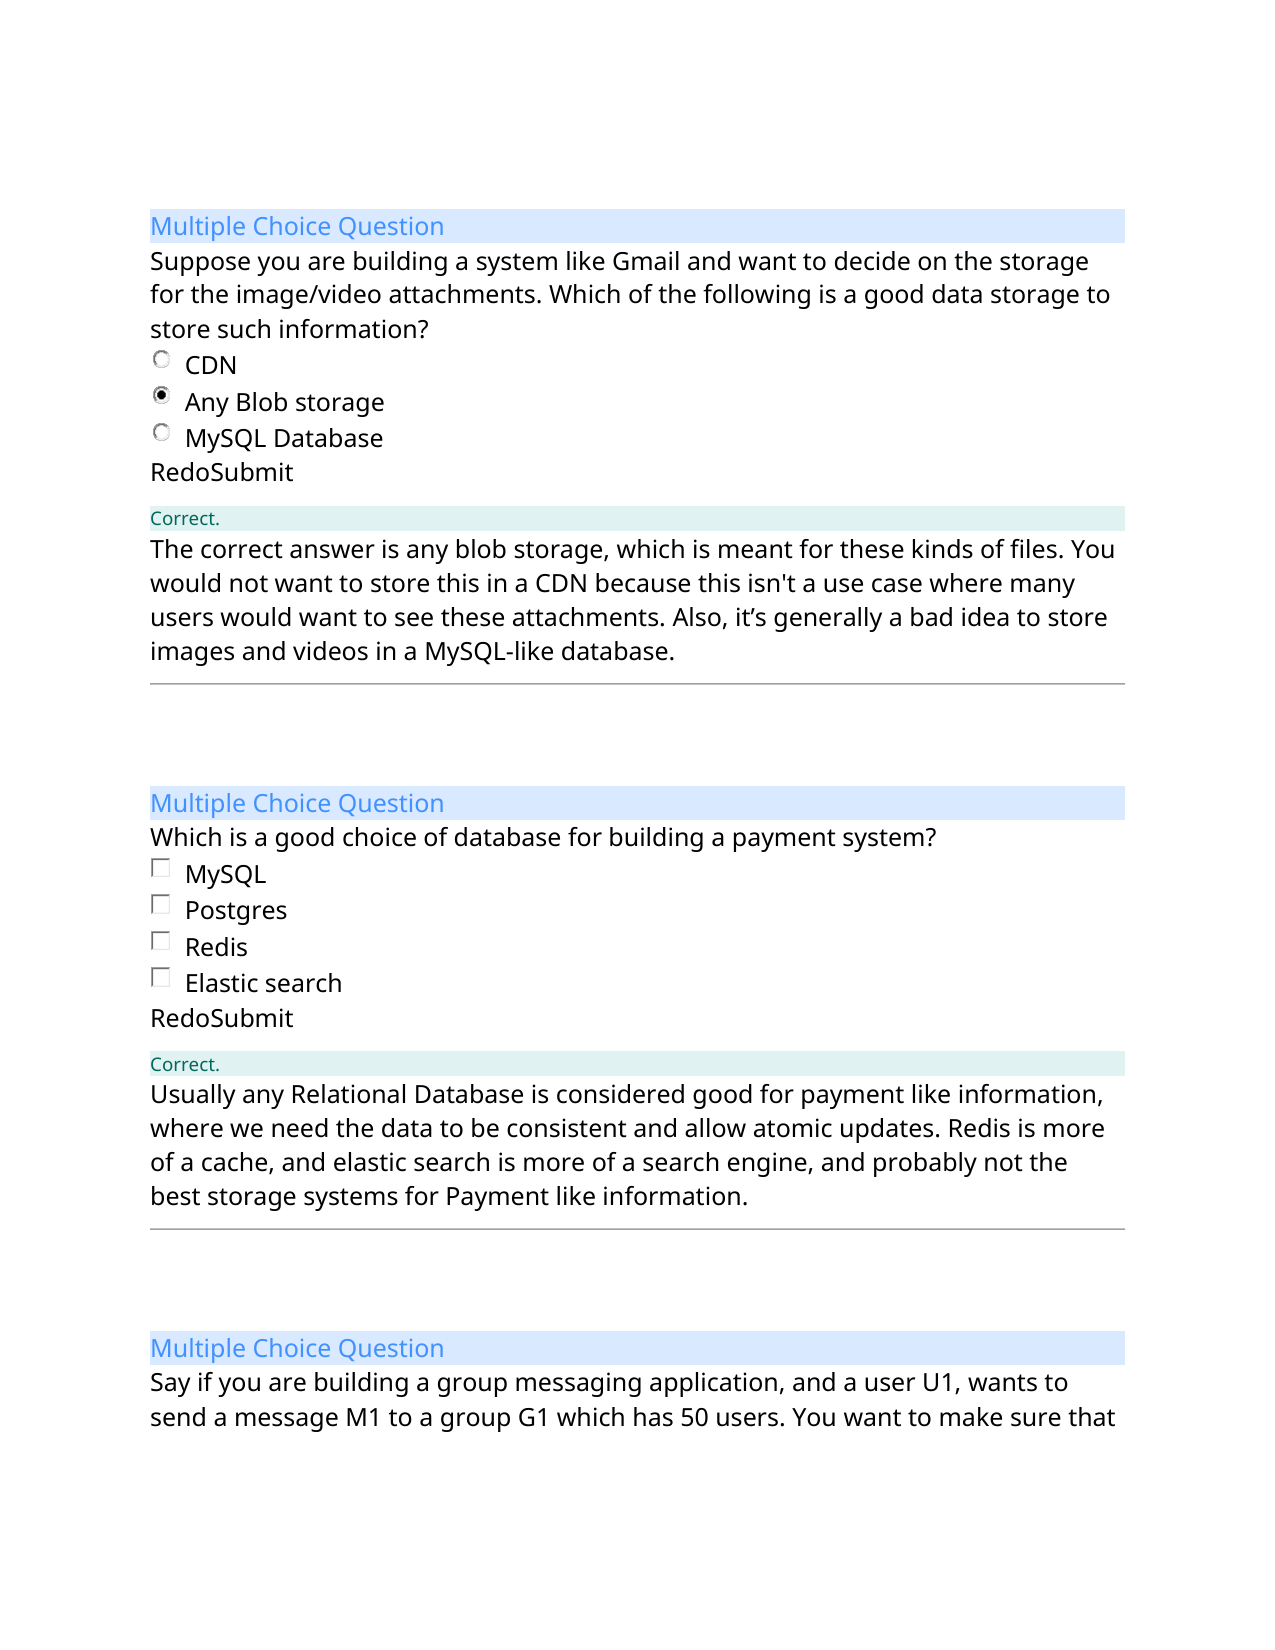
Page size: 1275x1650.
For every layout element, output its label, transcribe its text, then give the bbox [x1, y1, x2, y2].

text MySQL Database [150, 418, 1125, 455]
text Postgres [150, 891, 1125, 927]
text Multiple Choice Question [150, 1331, 1125, 1365]
text Correct. [150, 506, 1125, 531]
text Any Blob storage [150, 382, 1125, 418]
text RedoSubmit [150, 455, 1125, 489]
text Elastic search [150, 964, 1125, 1000]
text The correct answer is any blob storage, which is meant for these kinds of files. You would not want to store this in a CDN because this isn't a use case where many users would want to see these attachments. Also, it’s generally a bad idea to store images and videos in a MySQL-like database. [150, 531, 1125, 667]
text MySQL [150, 854, 1125, 891]
text Usually any Relational Database is considered good for payment like information, where we need the data to be consistent and allow atomic updates. Redis is more of a cache, and elastic search is more of a search engine, and probably not the best storage systems for Payment like information. [150, 1076, 1125, 1213]
text Suppose you are building a system like Gmail and want to decide on the storage for the image/video attachments. Which of the following is a good data storage to store such information? [150, 243, 1125, 345]
text Which is a good choice of database for building a payment system? [150, 820, 1125, 854]
text Redis [150, 927, 1125, 964]
text Multiple Choice Question [150, 786, 1125, 820]
text Correct. [150, 1051, 1125, 1076]
text CDN [150, 345, 1125, 382]
text RedoSubmit [150, 1000, 1125, 1034]
text Multiple Choice Question [150, 209, 1125, 243]
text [150, 1365, 1125, 1433]
